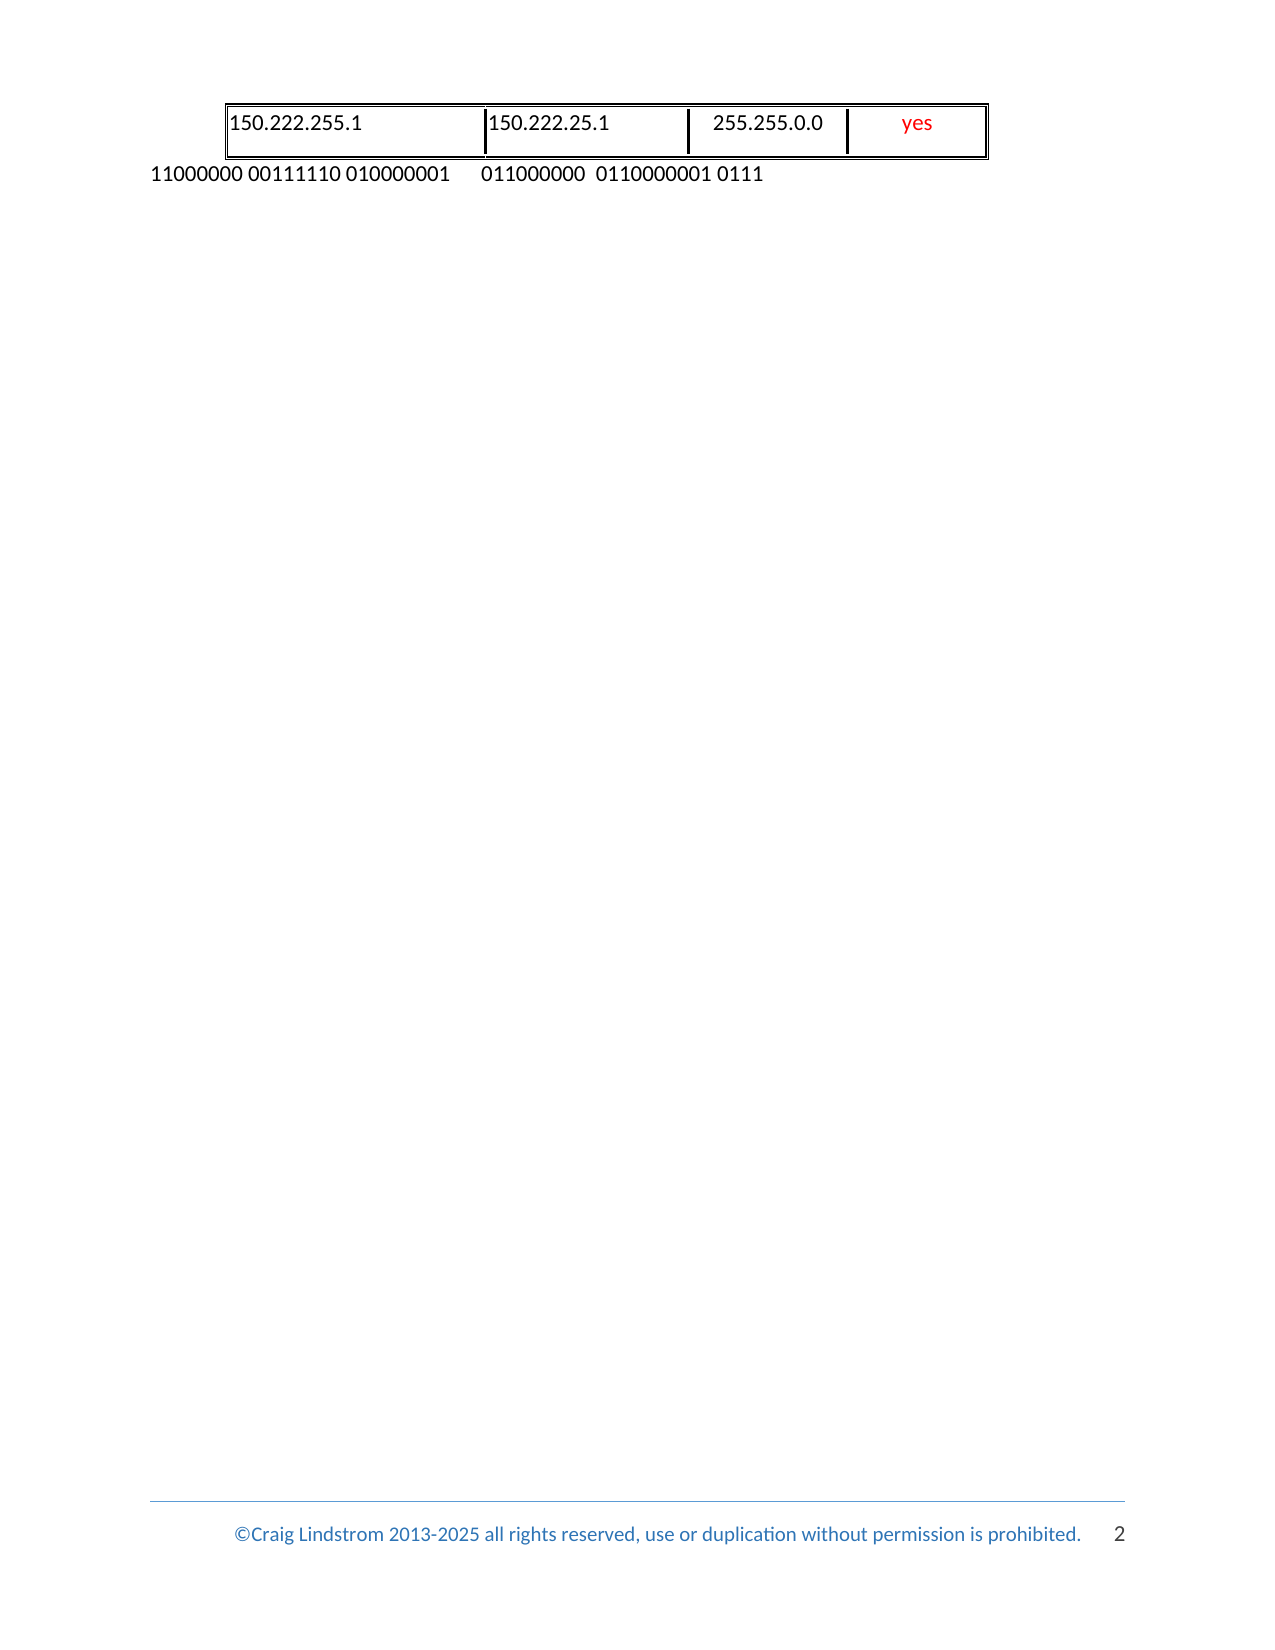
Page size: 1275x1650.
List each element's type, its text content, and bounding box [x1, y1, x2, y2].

table_cell 255.255.0.0 [688, 107, 847, 156]
table_cell 150.222.25.1 [485, 107, 688, 156]
table_cell yes [847, 107, 985, 156]
text 11000000 00111110 010000001 011000000 0110000001 0111 [150, 159, 1125, 187]
table_cell 150.222.255.1 [228, 107, 485, 156]
